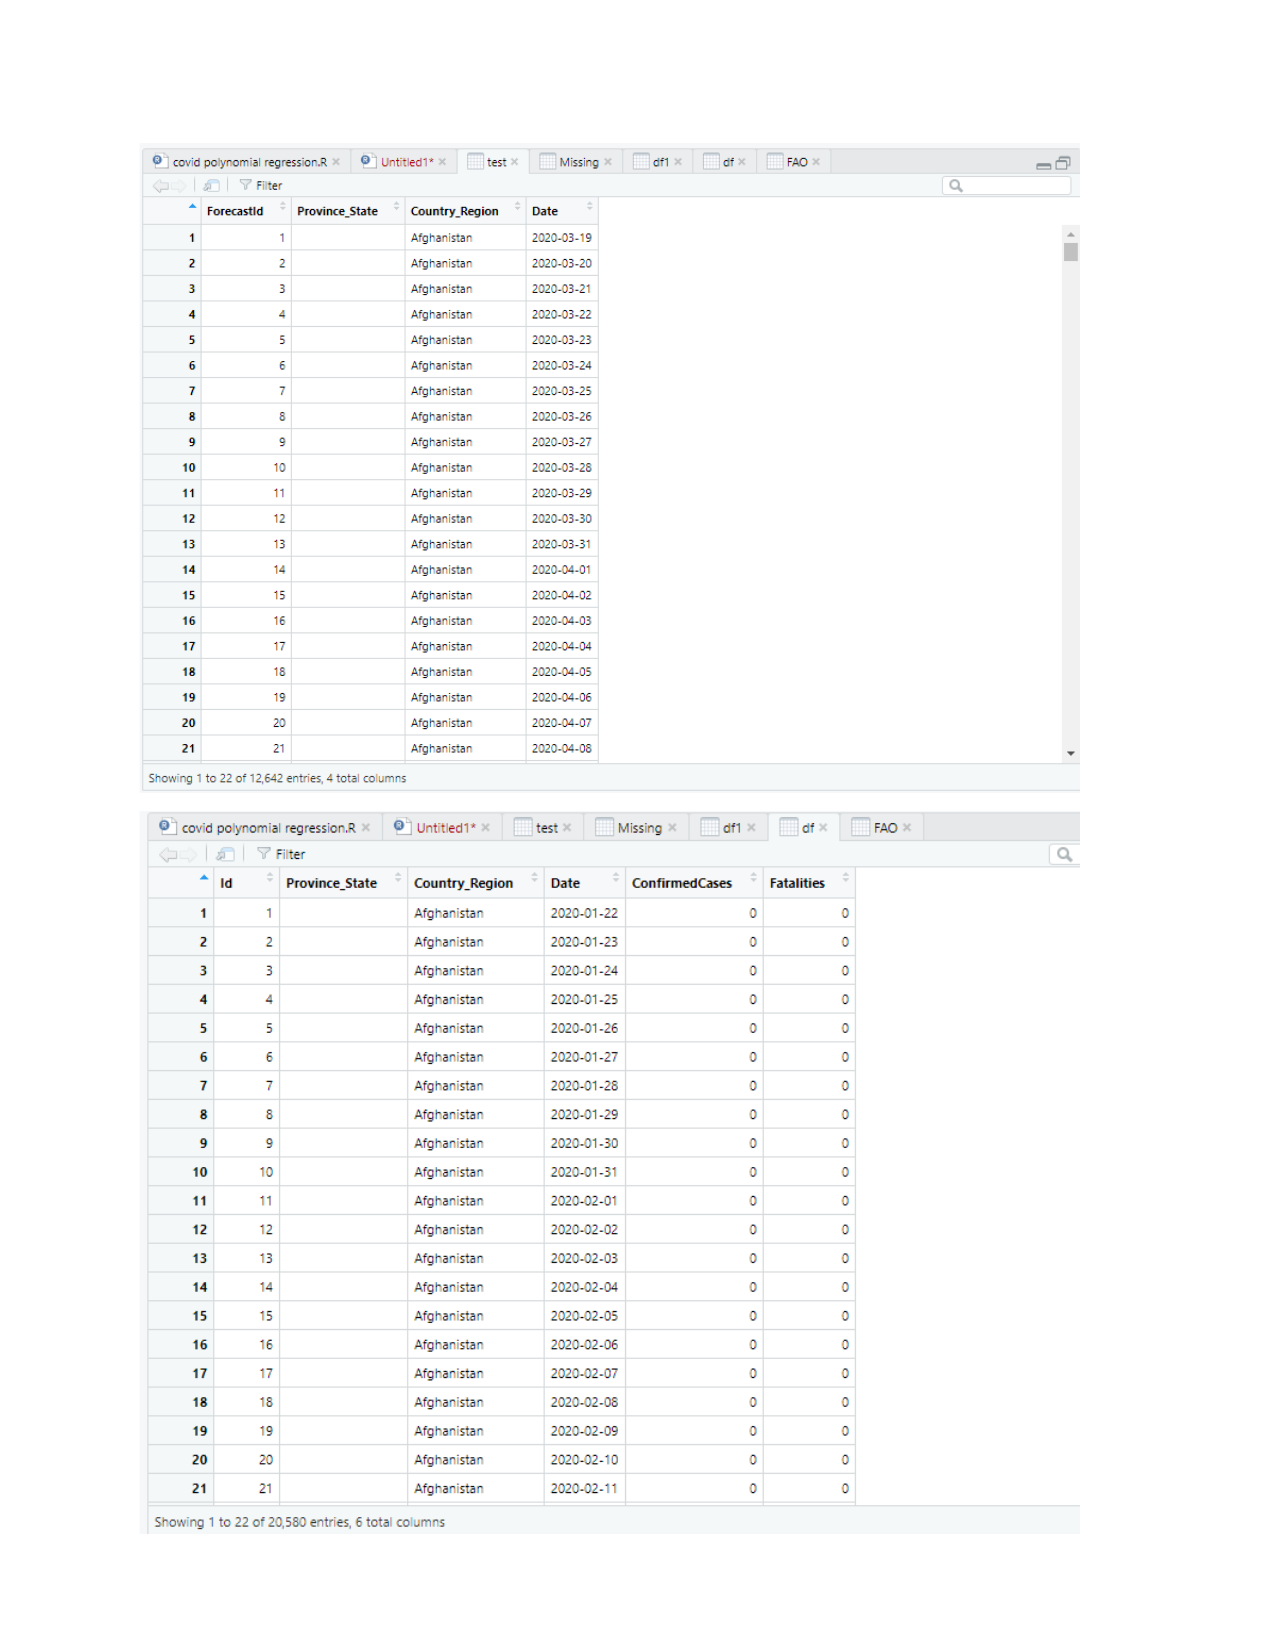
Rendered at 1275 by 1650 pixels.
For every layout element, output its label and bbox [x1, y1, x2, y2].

picture [139, 143, 1080, 793]
picture [139, 811, 1080, 1534]
